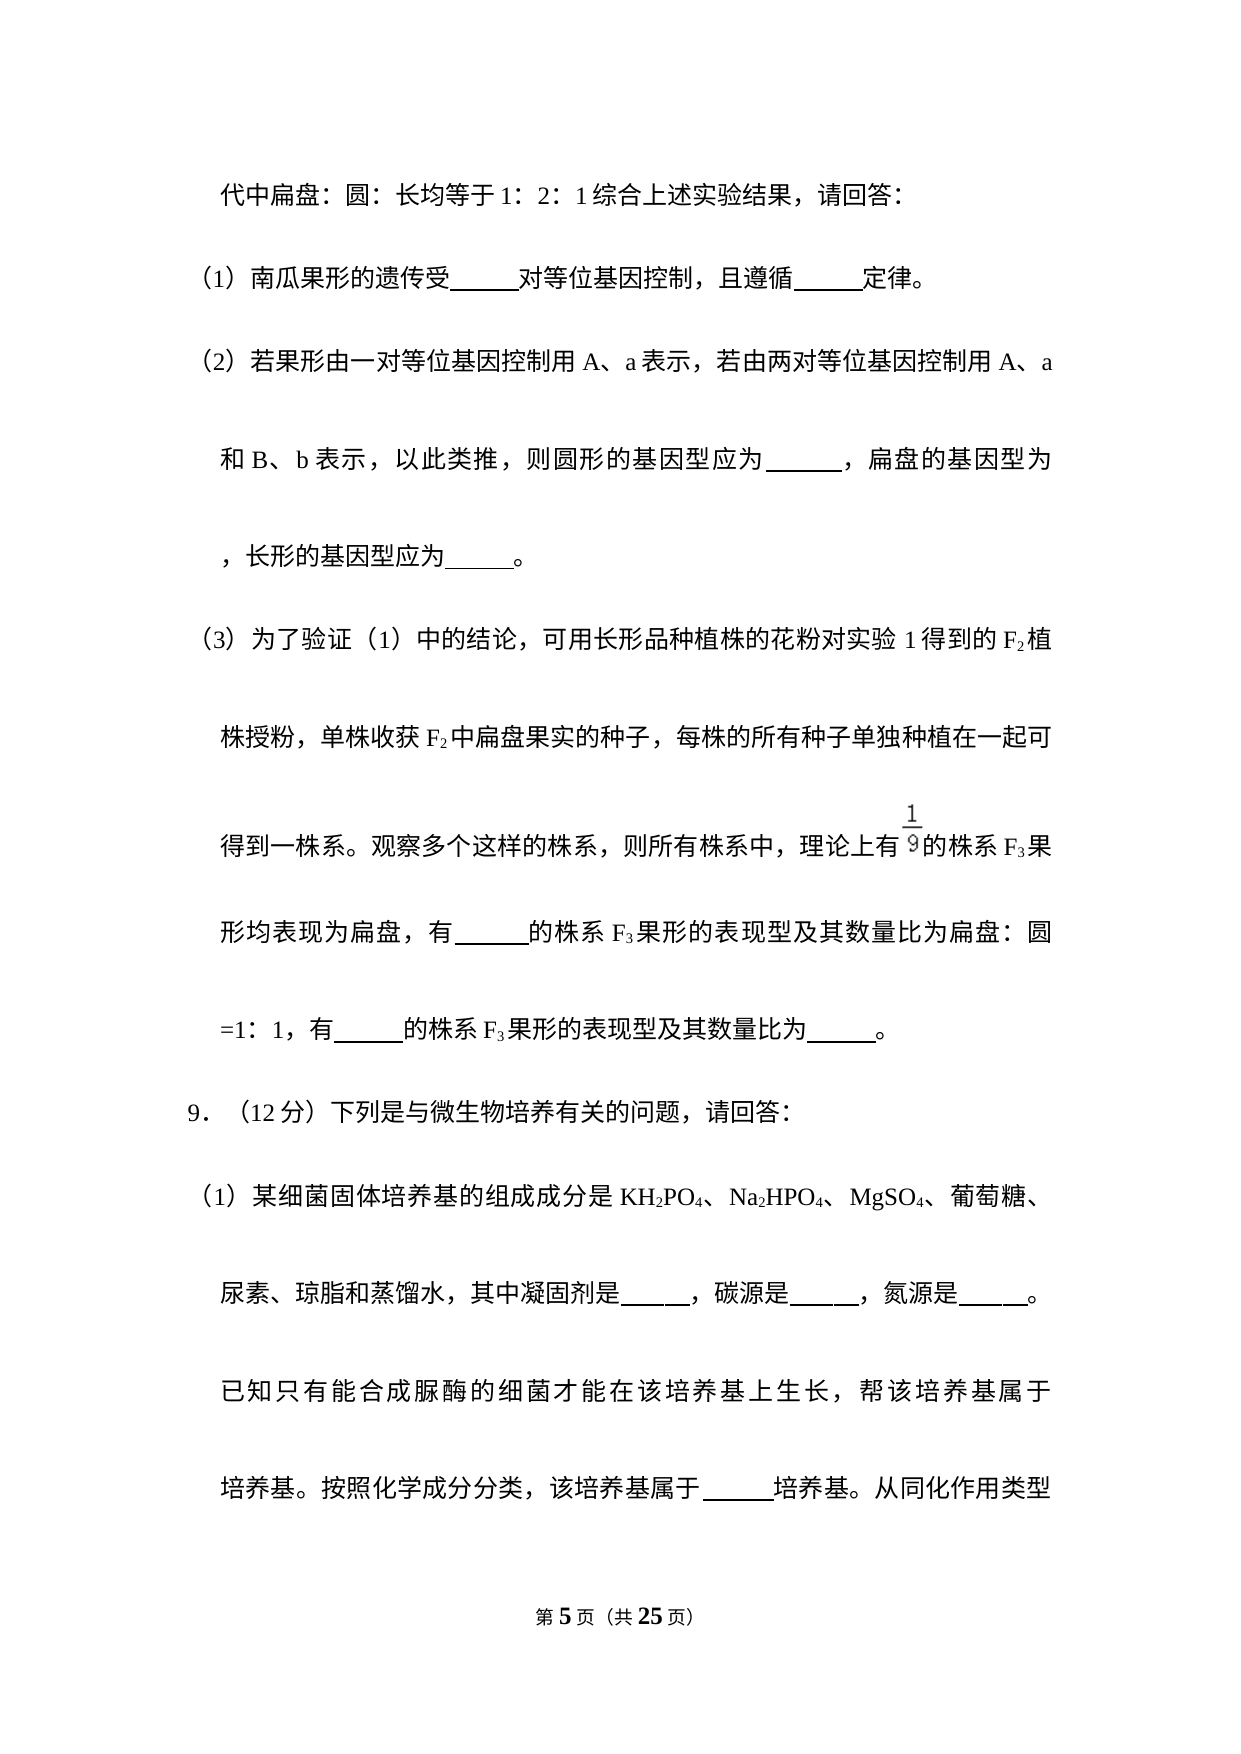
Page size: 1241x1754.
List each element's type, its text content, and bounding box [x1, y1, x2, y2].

picture [902, 800, 923, 855]
text （1）南瓜果形的遗传受 对等位基因控制，且遵循 定律。 [187, 244, 1053, 309]
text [187, 1162, 1053, 1519]
text （2）若果形由一对等位基因控制用A、a表示，若由两对等位基因控制用A、a和B、b表示，以此类推，则圆形的基因型应为 ，扁盘的基因型为 ，长形的基因型应为 。 [187, 327, 1053, 587]
text （3）为了验证（1）中的结论，可用长形品种植株的花粉对实验1得到的F2植株授粉，单株收获F2中扁盘果实的种子，每株的所有种子单独种植在一起可得到一株系。观察多个这样的株系，则所有株系中，理论上有的株系F3果形均表现为扁盘，有 的株系F3果形的表现型及其数量比为扁盘：圆=1：1，有 的株系F3果形的表现型及其数量比为 。 [187, 605, 1053, 1060]
text 9．（12分）下列是与微生物培养有关的问题，请回答： [187, 1078, 1053, 1143]
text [187, 161, 1053, 226]
